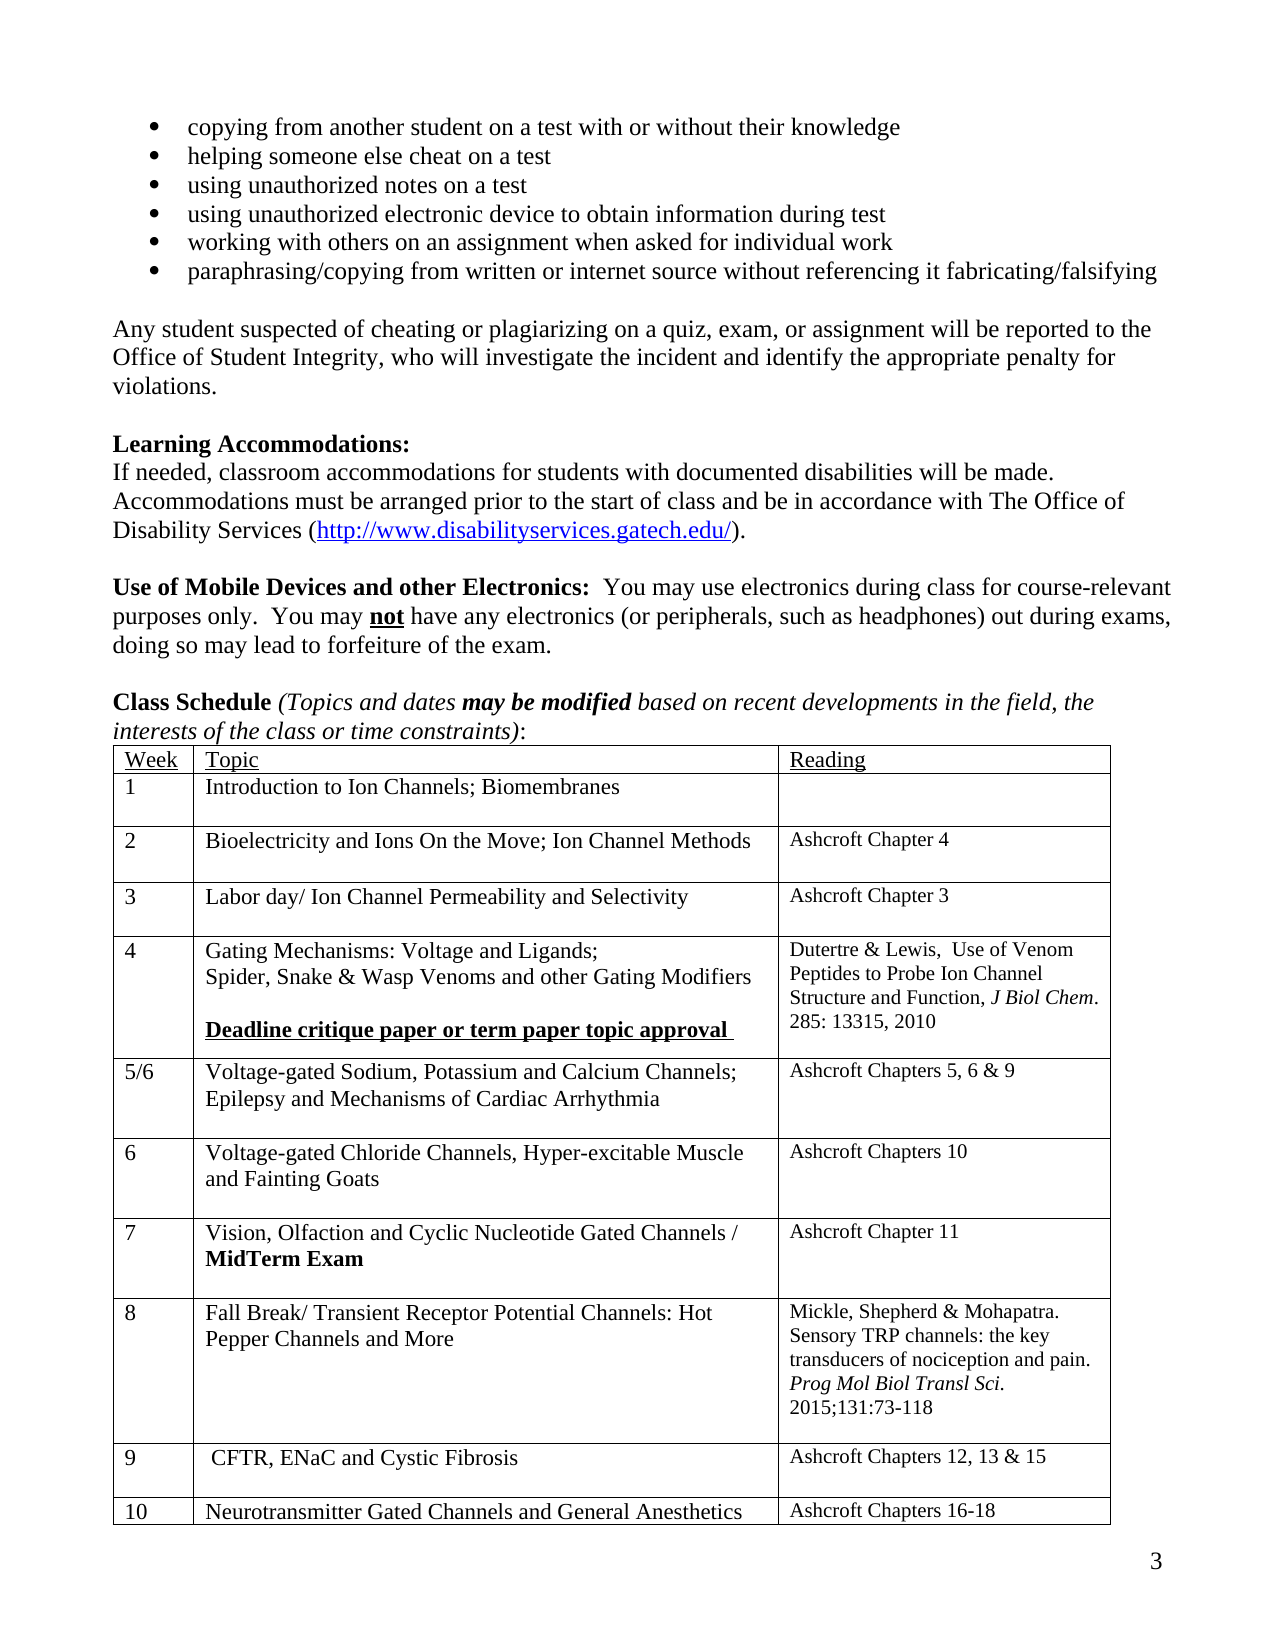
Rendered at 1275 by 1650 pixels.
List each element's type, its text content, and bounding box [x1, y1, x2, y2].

table_cell Labor day/ Ion Channel Permeability and Selectivity [194, 883, 778, 936]
table_cell 8 [114, 1299, 193, 1443]
table_cell Fall Break/ Transient Receptor Potential Channels: Hot Pepper Channels and More [194, 1299, 778, 1443]
list paraphrasing/copying from written or internet source without referencing it fabricating/falsifying [150, 256, 1162, 285]
table_cell Ashcroft Chapter 11 [779, 1219, 1110, 1298]
table_cell 4 [114, 937, 193, 1057]
table_cell Vision, Olfaction and Cyclic Nucleotide Gated Channels / MidTerm Exam [194, 1219, 778, 1298]
table_header Topic [194, 746, 778, 772]
list using unauthorized notes on a test [150, 170, 1162, 199]
table_cell 1 [114, 774, 193, 826]
text Use of Mobile Devices and other Electronics: You may use electronics during class for course-relevant purposes only. You may not have any electronics (or peripherals, such as headphones) out during exams, doing so may lead to forfeiture of the exam. [112, 572, 1181, 659]
table_cell Gating Mechanisms: Voltage and Ligands; Spider, Snake & Wasp Venoms and other Gating Modifiers Deadline critique paper or term paper topic approval [194, 937, 778, 1057]
table_cell [779, 774, 1110, 826]
table_cell Bioelectricity and Ions On the Move; Ion Channel Methods [194, 827, 778, 882]
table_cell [194, 1498, 778, 1524]
table_cell 5/6 [114, 1059, 193, 1137]
table_cell Ashcroft Chapters 12, 13 & 15 [779, 1444, 1110, 1497]
table_cell 9 [114, 1444, 193, 1497]
list helping someone else cheat on a test [150, 141, 1162, 170]
text If needed, classroom accommodations for students with documented disabilities will be made. Accommodations must be arranged prior to the start of class and be in accordance with The Office of Disability Services (http://www.disabilityservices.gatech.edu/). [112, 457, 1162, 544]
list using unauthorized electronic device to obtain information during test [150, 199, 1162, 227]
text Class Schedule (Topics and dates may be modified based on recent developments in the field, the interests of the class or time constraints): [112, 687, 1162, 745]
table_cell CFTR, ENaC and Cystic Fibrosis [194, 1444, 778, 1497]
table_cell 6 [114, 1139, 193, 1218]
table_cell 2 [114, 827, 193, 882]
table_cell Ashcroft Chapter 3 [779, 883, 1110, 936]
table_cell 7 [114, 1219, 193, 1298]
table_cell Voltage-gated Chloride Channels, Hyper-excitable Muscle and Fainting Goats [194, 1139, 778, 1218]
table_cell Dutertre & Lewis, Use of Venom Peptides to Probe Ion Channel Structure and Function, J Biol Chem. 285: 13315, 2010 [779, 937, 1110, 1057]
table_cell Ashcroft Chapters 10 [779, 1139, 1110, 1218]
table_cell Mickle, Shepherd & Mohapatra. Sensory TRP channels: the key transducers of nociception and pain. Prog Mol Biol Transl Sci. 2015;131:73-118 [779, 1299, 1110, 1443]
table_cell 10 [114, 1498, 193, 1524]
table_cell 3 [114, 883, 193, 936]
table_cell Introduction to Ion Channels; Biomembranes [194, 774, 778, 826]
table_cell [779, 1498, 1110, 1524]
text Learning Accommodations: [112, 429, 1162, 457]
table_header Reading [779, 746, 1110, 772]
list copying from another student on a test with or without their knowledge [150, 112, 1162, 141]
table_cell Voltage-gated Sodium, Potassium and Calcium Channels; Epilepsy and Mechanisms of Cardiac Arrhythmia [194, 1059, 778, 1137]
list working with others on an assignment when asked for individual work [150, 227, 1162, 256]
text Any student suspected of cheating or plagiarizing on a quiz, exam, or assignment will be reported to the Office of Student Integrity, who will investigate the incident and identify the appropriate penalty for violations. [112, 314, 1162, 400]
table_cell Ashcroft Chapter 4 [779, 827, 1110, 882]
table_cell Ashcroft Chapters 5, 6 & 9 [779, 1059, 1110, 1137]
table_header Week [114, 746, 193, 772]
